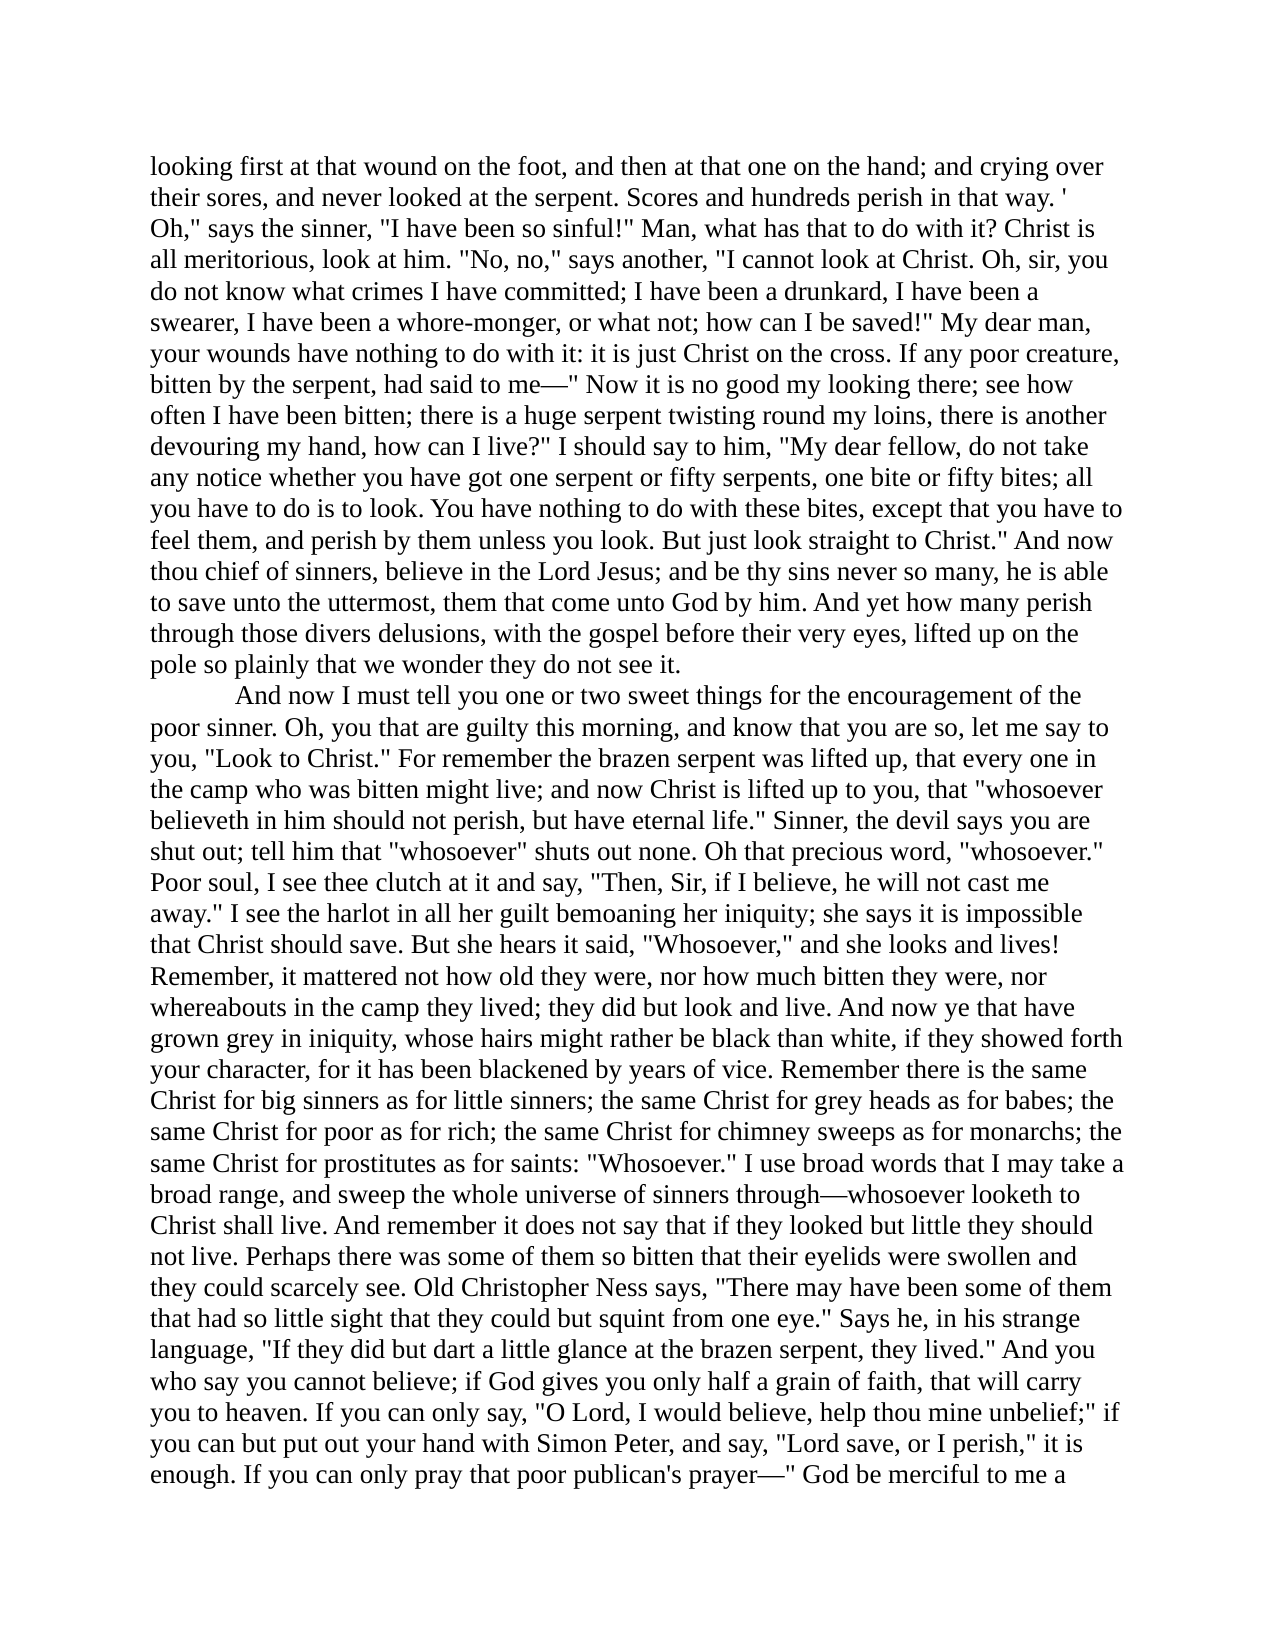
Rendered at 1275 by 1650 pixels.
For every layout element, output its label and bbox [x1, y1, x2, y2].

text [150, 150, 1125, 1489]
